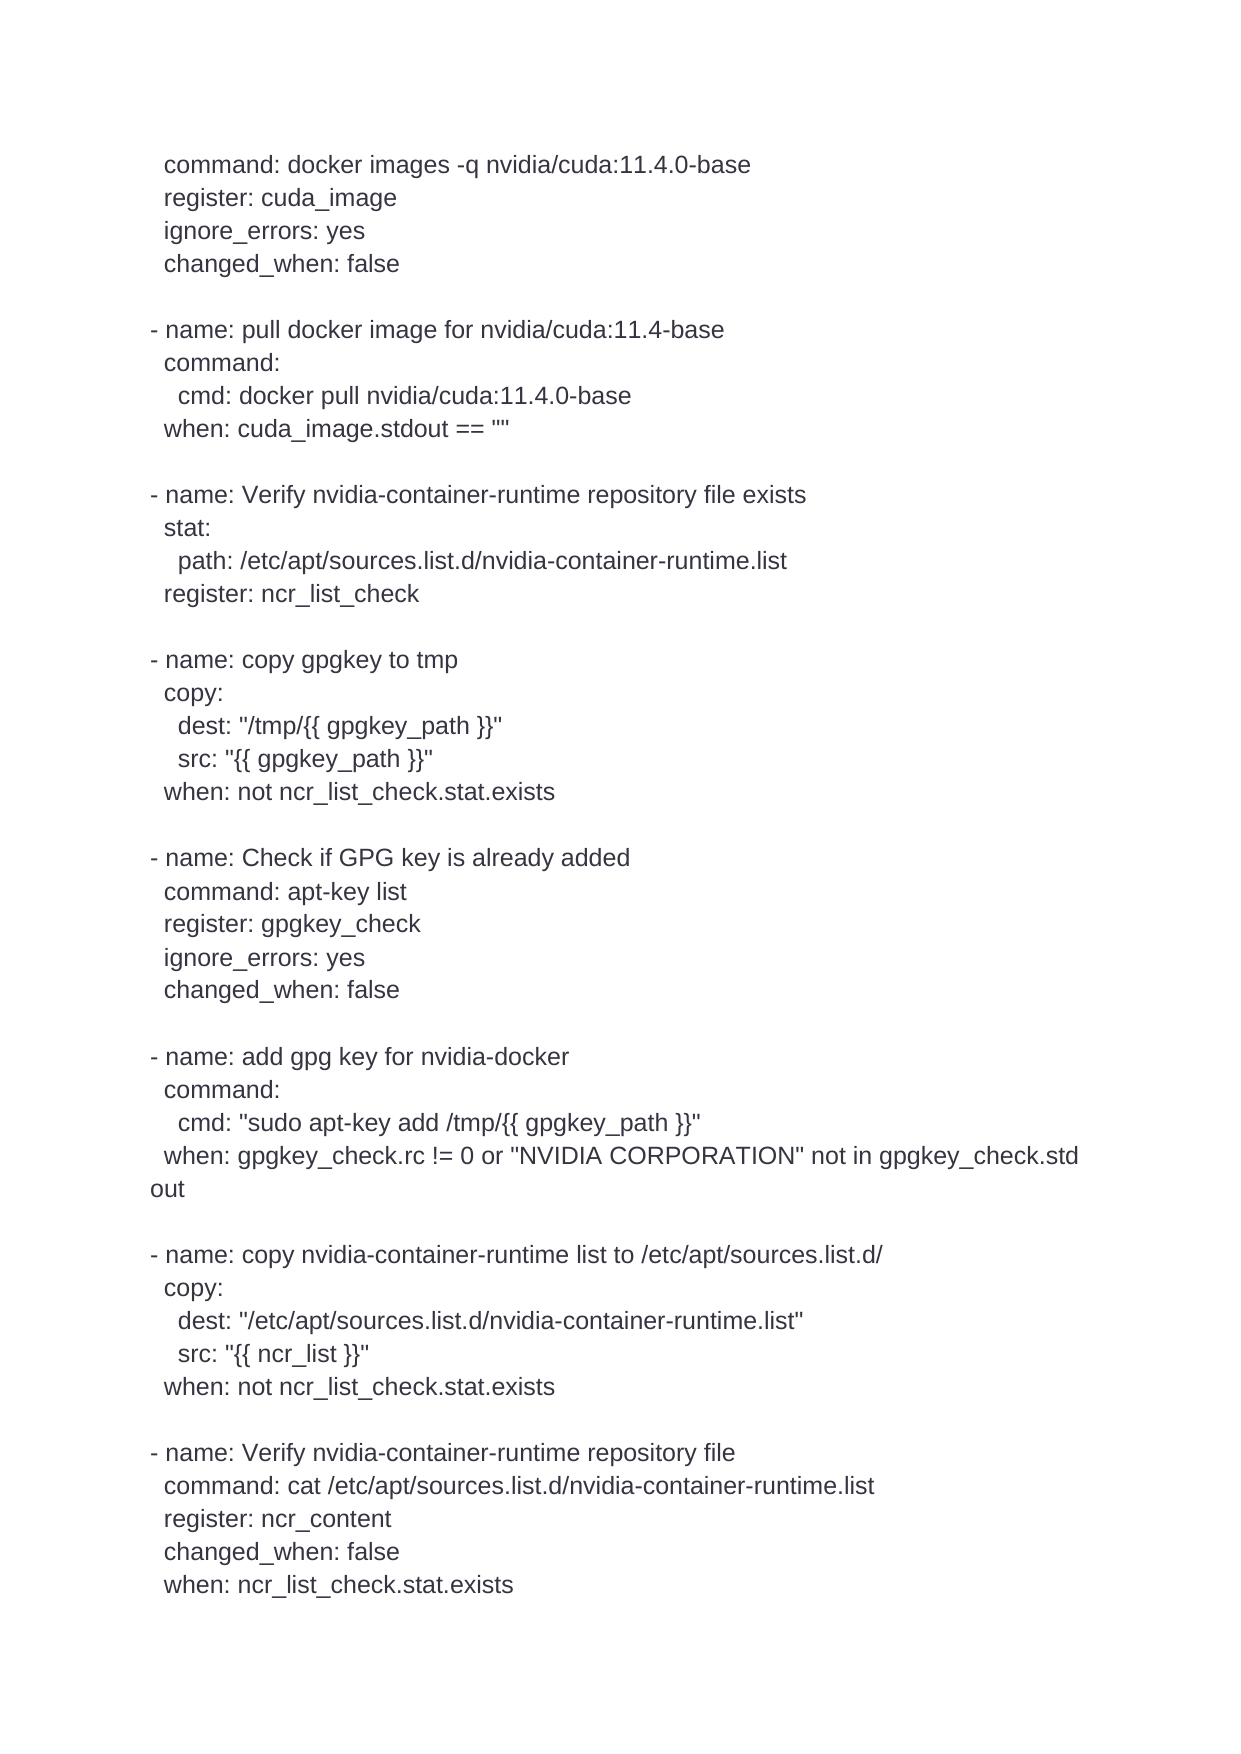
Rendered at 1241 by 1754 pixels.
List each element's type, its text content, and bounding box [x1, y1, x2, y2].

text command: apt-key list [150, 876, 1090, 905]
text - name: pull docker image for nvidia/cuda:11.4-base [150, 315, 1090, 344]
text changed_when: false [150, 976, 1090, 1004]
text when: not ncr_list_check.stat.exists [150, 1372, 1090, 1401]
text - name: copy gpgkey to tmp [150, 645, 1090, 674]
text command: cat /etc/apt/sources.list.d/nvidia-container-runtime.list [150, 1471, 1090, 1499]
text copy: [150, 678, 1090, 707]
text command: [150, 348, 1090, 377]
text ignore_errors: yes [150, 216, 1090, 245]
text command: [150, 1074, 1090, 1103]
text cmd: "sudo apt-key add /tmp/{{ gpgkey_path }}" [150, 1108, 1090, 1136]
text when: ncr_list_check.stat.exists [150, 1570, 1090, 1599]
text stat: [150, 513, 1090, 542]
text - name: Verify nvidia-container-runtime repository file exists [150, 480, 1090, 509]
text when: gpgkey_check.rc != 0 or "NVIDIA CORPORATION" not in gpgkey_check.stdout [150, 1141, 1090, 1202]
text - name: copy nvidia-container-runtime list to /etc/apt/sources.list.d/ [150, 1240, 1090, 1268]
text cmd: docker pull nvidia/cuda:11.4.0-base [150, 381, 1090, 410]
text src: "{{ gpgkey_path }}" [150, 744, 1090, 773]
text - name: add gpg key for nvidia-docker [150, 1042, 1090, 1070]
text when: not ncr_list_check.stat.exists [150, 777, 1090, 806]
text register: cuda_image [150, 183, 1090, 212]
text dest: "/tmp/{{ gpgkey_path }}" [150, 711, 1090, 740]
text path: /etc/apt/sources.list.d/nvidia-container-runtime.list [150, 546, 1090, 575]
text register: ncr_content [150, 1504, 1090, 1533]
text - name: Verify nvidia-container-runtime repository file [150, 1438, 1090, 1467]
text register: gpgkey_check [150, 909, 1090, 938]
text changed_when: false [150, 1537, 1090, 1566]
text dest: "/etc/apt/sources.list.d/nvidia-container-runtime.list" [150, 1306, 1090, 1334]
text copy: [150, 1273, 1090, 1301]
text ignore_errors: yes [150, 942, 1090, 971]
text command: docker images -q nvidia/cuda:11.4.0-base [150, 150, 1090, 179]
text when: cuda_image.stdout == "" [150, 414, 1090, 443]
text register: ncr_list_check [150, 579, 1090, 608]
text src: "{{ ncr_list }}" [150, 1339, 1090, 1367]
text - name: Check if GPG key is already added [150, 843, 1090, 872]
text changed_when: false [150, 249, 1090, 278]
